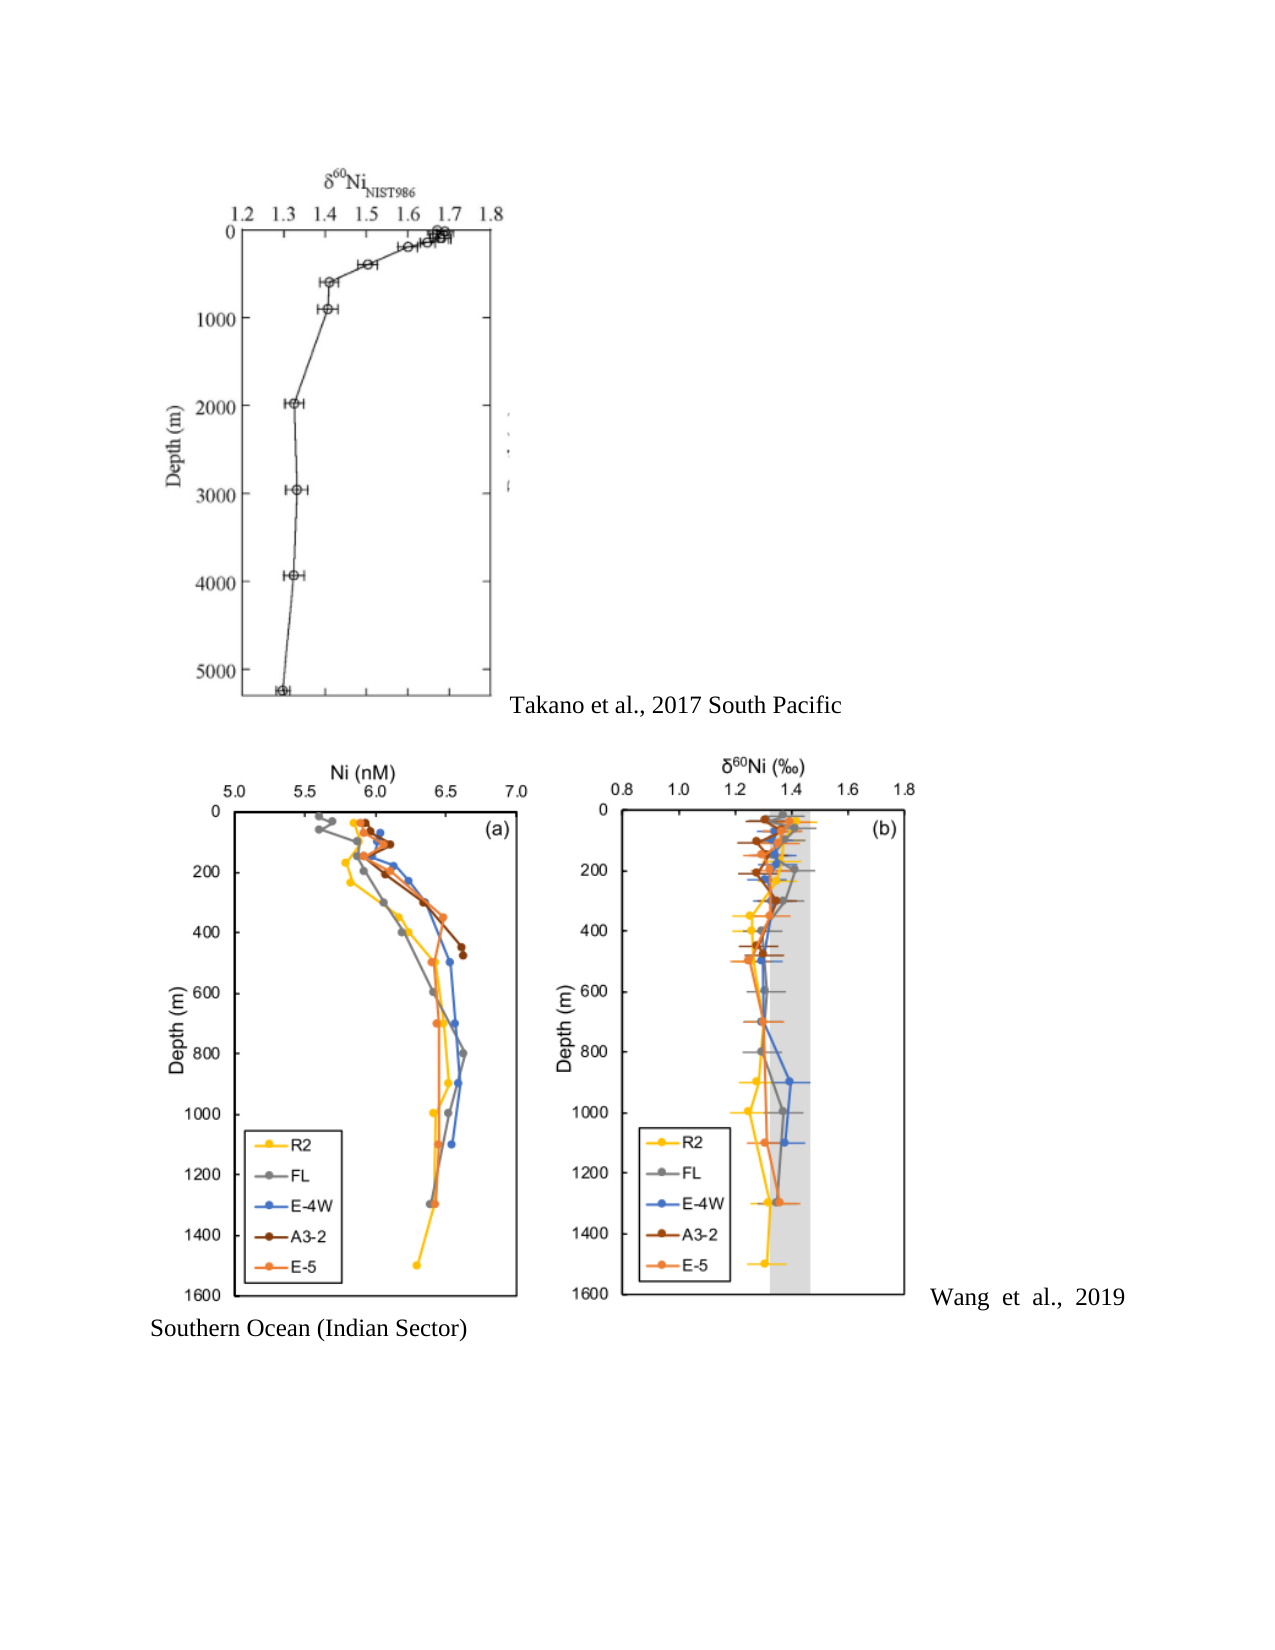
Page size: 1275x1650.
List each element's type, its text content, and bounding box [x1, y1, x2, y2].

picture [150, 150, 510, 714]
picture [150, 737, 930, 1306]
